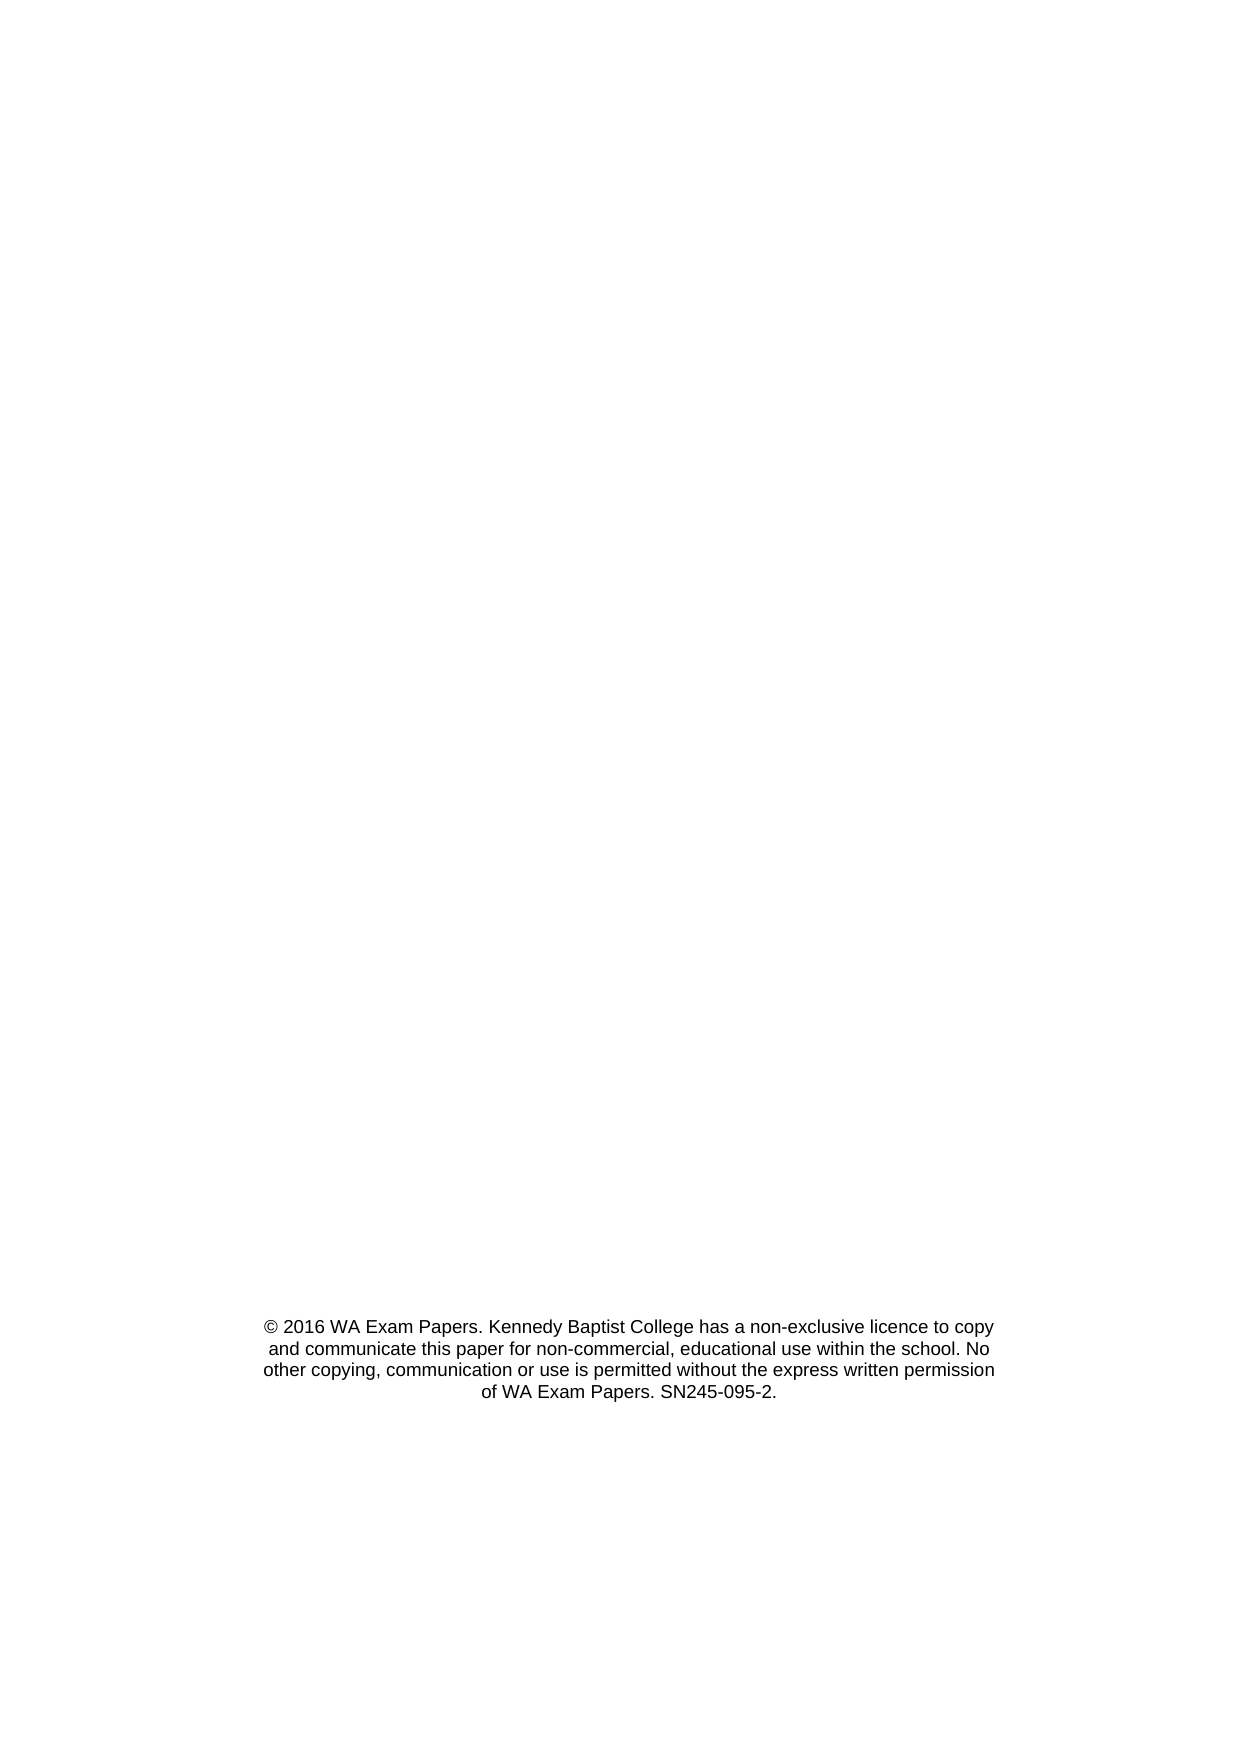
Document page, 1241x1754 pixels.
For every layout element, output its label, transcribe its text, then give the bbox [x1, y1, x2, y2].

text © 2016 WA Exam Papers. Kennedy Baptist College has a non-exclusive licence to copy and communicate this paper for non-commercial, educational use within the school. No other copying, communication or use is permitted without the express written permission of WA Exam Papers. SN245-095-2. [254, 1316, 1004, 1402]
